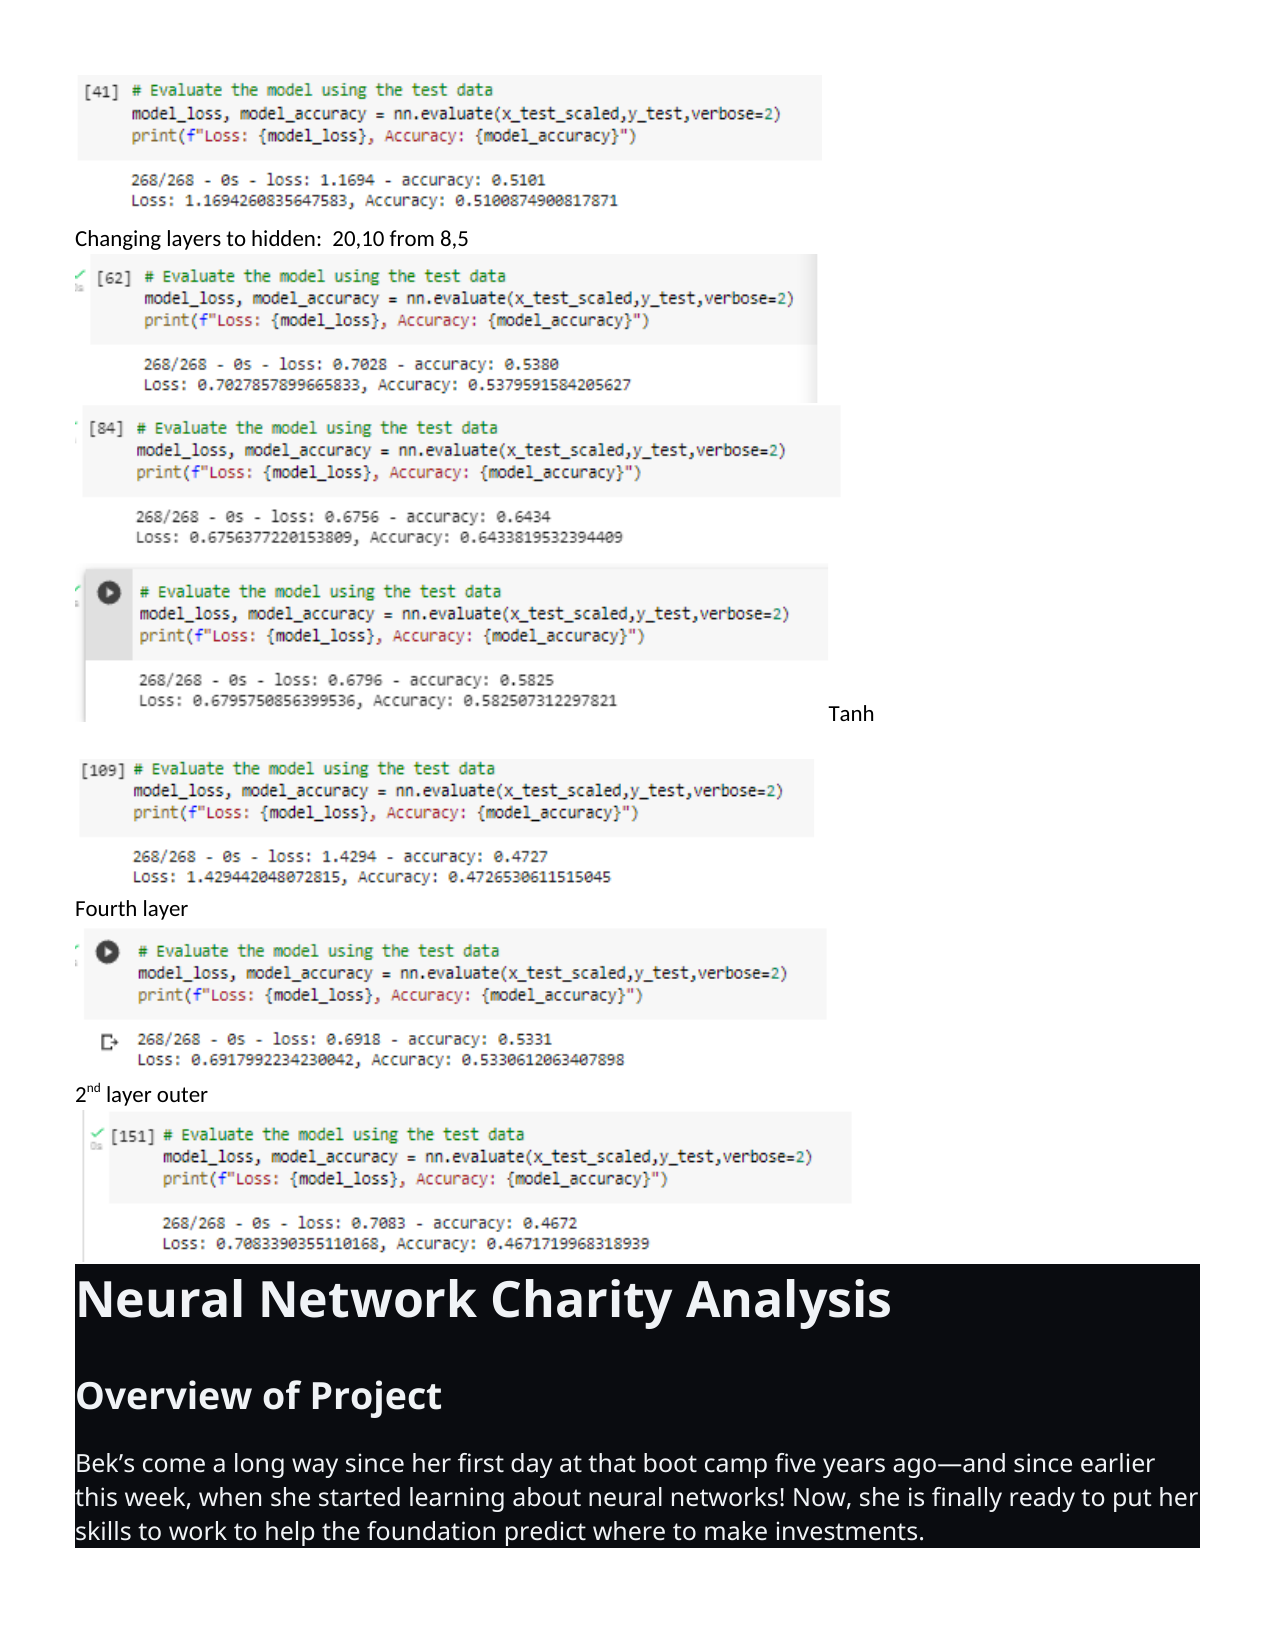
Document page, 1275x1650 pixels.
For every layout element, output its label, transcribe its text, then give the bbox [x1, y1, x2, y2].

picture [75, 924, 827, 1078]
picture [75, 75, 822, 222]
text Neural Network Charity Analysis [75, 1264, 1200, 1332]
picture [75, 563, 829, 722]
text Overview of Project [75, 1369, 1200, 1420]
text Fourth layer [75, 894, 1200, 922]
text Bek’s come a long way since her first day at that boot camp five years ago—and since earlier this week, when she started learning about neural networks! Now, she is finally ready to put her skills to work to help the foundation predict where to make investments. [75, 1445, 1200, 1548]
text 2nd layer outer [75, 1080, 1200, 1108]
picture [75, 405, 841, 562]
picture [75, 1110, 852, 1262]
picture [75, 759, 815, 892]
picture [75, 254, 818, 403]
text Changing layers to hidden: 20,10 from 8,5 [75, 224, 1200, 252]
